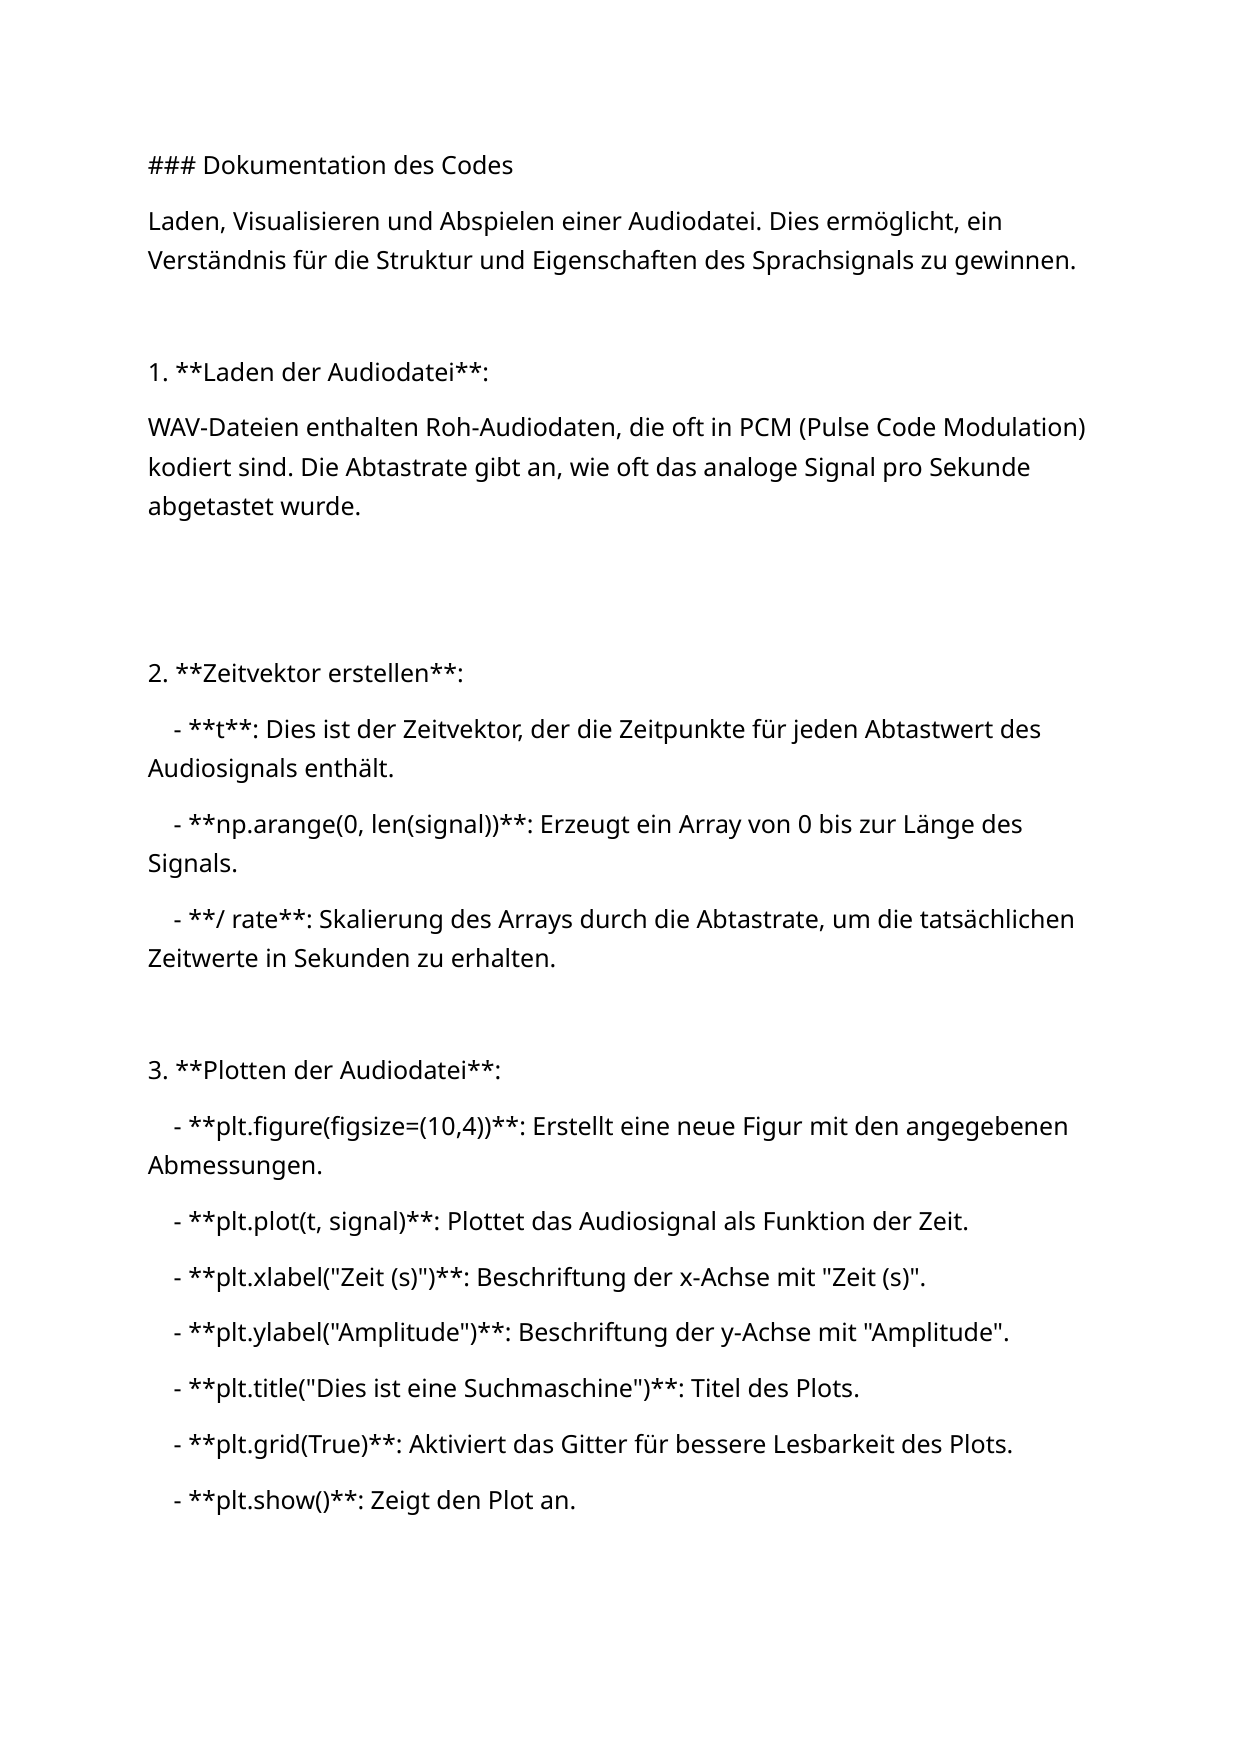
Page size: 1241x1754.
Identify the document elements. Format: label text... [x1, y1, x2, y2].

text 3. **Plotten der Audiodatei**: [148, 1053, 1093, 1087]
text - **plt.show()**: Zeigt den Plot an. [148, 1483, 1093, 1517]
text 2. **Zeitvektor erstellen**: [148, 656, 1093, 690]
text - **/ rate**: Skalierung des Arrays durch die Abtastrate, um die tatsächlichen Zeitwerte in Sekunden zu erhalten. [148, 902, 1093, 975]
text - **np.arange(0, len(signal))**: Erzeugt ein Array von 0 bis zur Länge des Signals. [148, 807, 1093, 880]
text - **plt.xlabel("Zeit (s)")**: Beschriftung der x-Achse mit "Zeit (s)". [148, 1259, 1093, 1293]
text - **plt.title("Dies ist eine Suchmaschine")**: Titel des Plots. [148, 1371, 1093, 1405]
text ### Dokumentation des Codes [148, 148, 1093, 182]
text - **plt.figure(figsize=(10,4))**: Erstellt eine neue Figur mit den angegebenen Abmessungen. [148, 1108, 1093, 1182]
text - **t**: Dies ist der Zeitvektor, der die Zeitpunkte für jeden Abtastwert des Audiosignals enthält. [148, 712, 1093, 785]
text - **plt.plot(t, signal)**: Plottet das Audiosignal als Funktion der Zeit. [148, 1203, 1093, 1237]
text Laden, Visualisieren und Abspielen einer Audiodatei. Dies ermöglicht, ein Verständnis für die Struktur und Eigenschaften des Sprachsignals zu gewinnen. [148, 203, 1093, 277]
text - **plt.grid(True)**: Aktiviert das Gitter für bessere Lesbarkeit des Plots. [148, 1427, 1093, 1461]
text - **plt.ylabel("Amplitude")**: Beschriftung der y-Achse mit "Amplitude". [148, 1315, 1093, 1349]
text WAV-Dateien enthalten Roh-Audiodaten, die oft in PCM (Pulse Code Modulation) kodiert sind. Die Abtastrate gibt an, wie oft das analoge Signal pro Sekunde abgetastet wurde. [148, 410, 1093, 522]
text 1. **Laden der Audiodatei**: [148, 354, 1093, 388]
